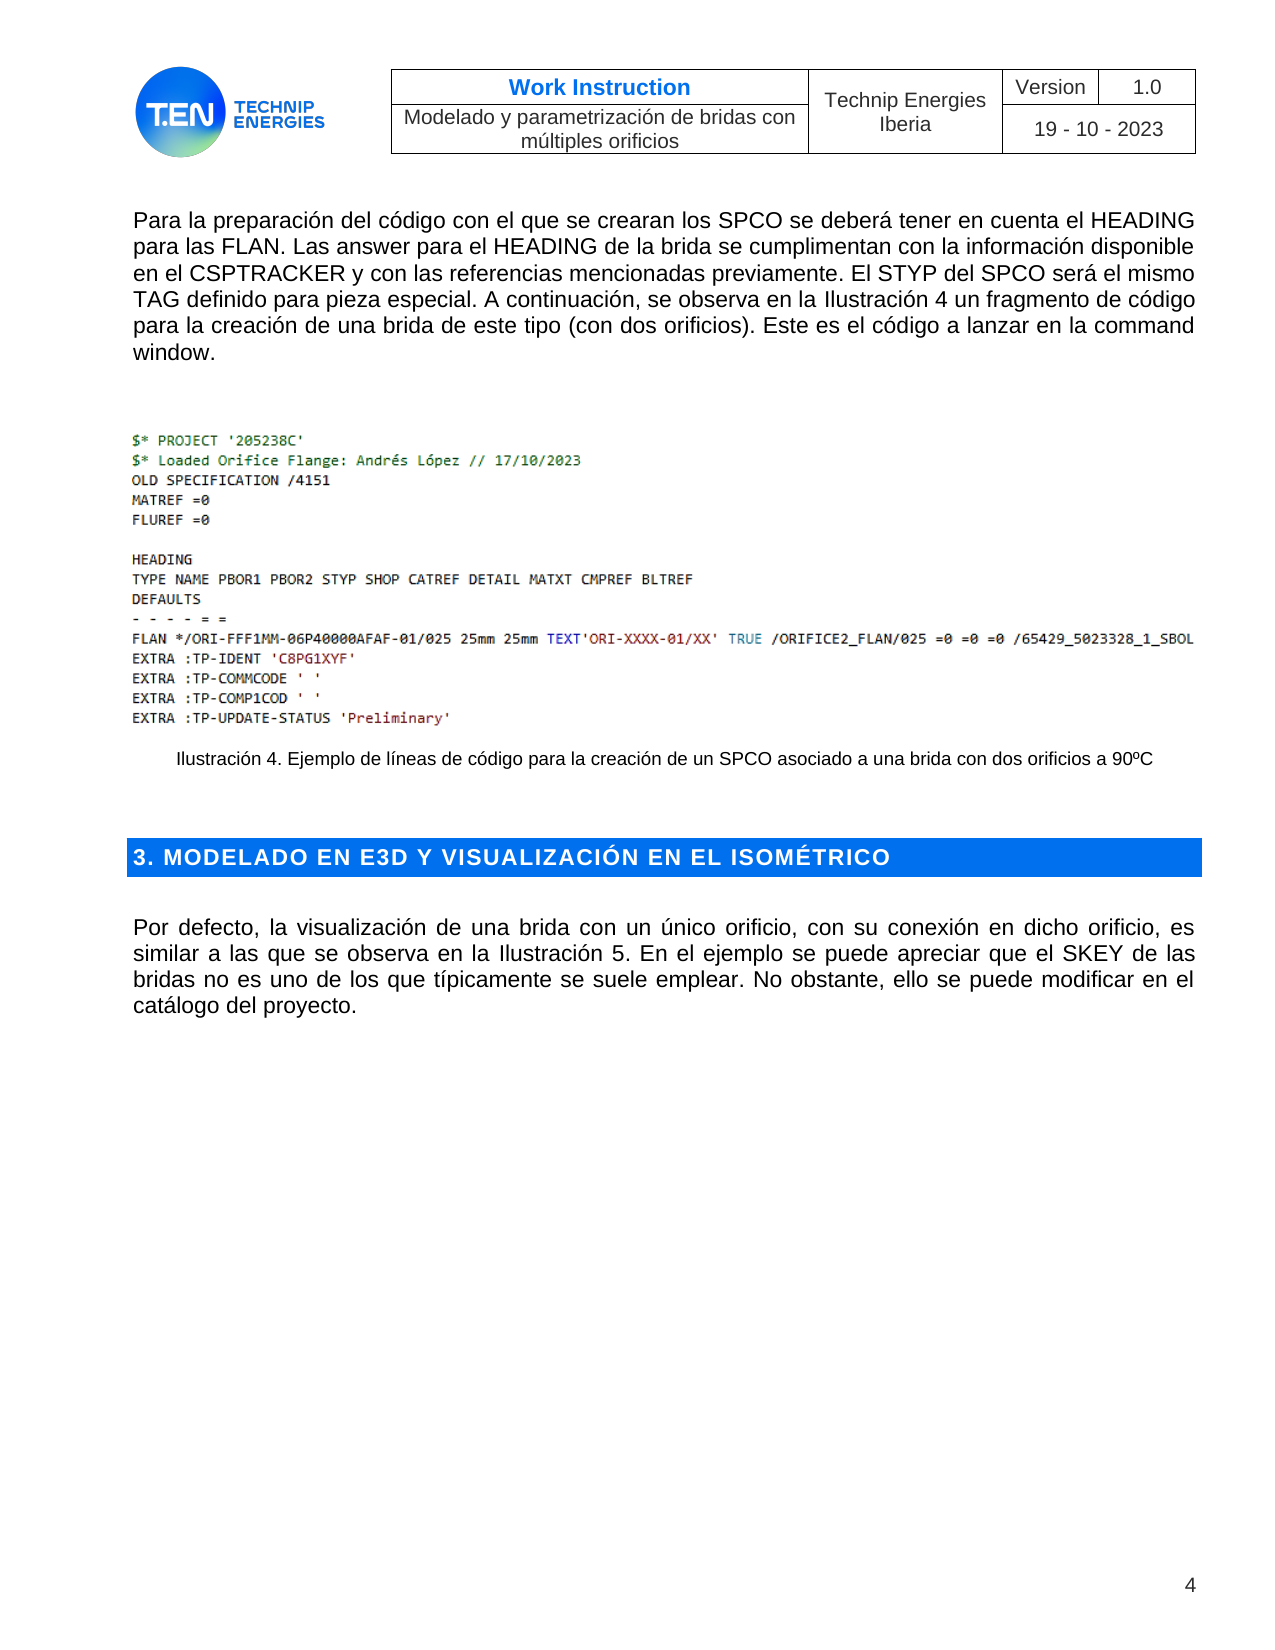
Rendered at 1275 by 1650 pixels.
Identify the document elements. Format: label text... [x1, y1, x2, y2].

text Ilustración 4. Ejemplo de líneas de código para la creación de un SPCO asociado a una brida con dos orificios a 90ºC [133, 748, 1196, 770]
picture [132, 432, 1197, 728]
subtitle 3. MODELADO EN E3D Y VISUALIZACIÓN EN el isomÉtrico [133, 844, 1196, 870]
text Por defecto, la visualización de una brida con un único orificio, con su conexión en dicho orificio, es similar a las que se observa en la Ilustración 5. En el ejemplo se puede apreciar que el SKEY de las bridas no es uno de los que típicamente se suele emplear. No obstante, ello se puede modificar en el catálogo del proyecto. [133, 913, 1196, 1019]
text Para la preparación del código con el que se crearan los SPCO se deberá tener en cuenta el HEADING para las FLAN. Las answer para el HEADING de la brida se cumplimentan con la información disponible en el CSPTRACKER y con las referencias mencionadas previamente. El STYP del SPCO será el mismo TAG definido para pieza especial. A continuación, se observa en la Ilustración 3 un fragmento de código para la creación de una brida de este tipo (con dos orificios). Este es el código a lanzar en la command window. [133, 207, 1196, 365]
picture [127, 63, 331, 162]
